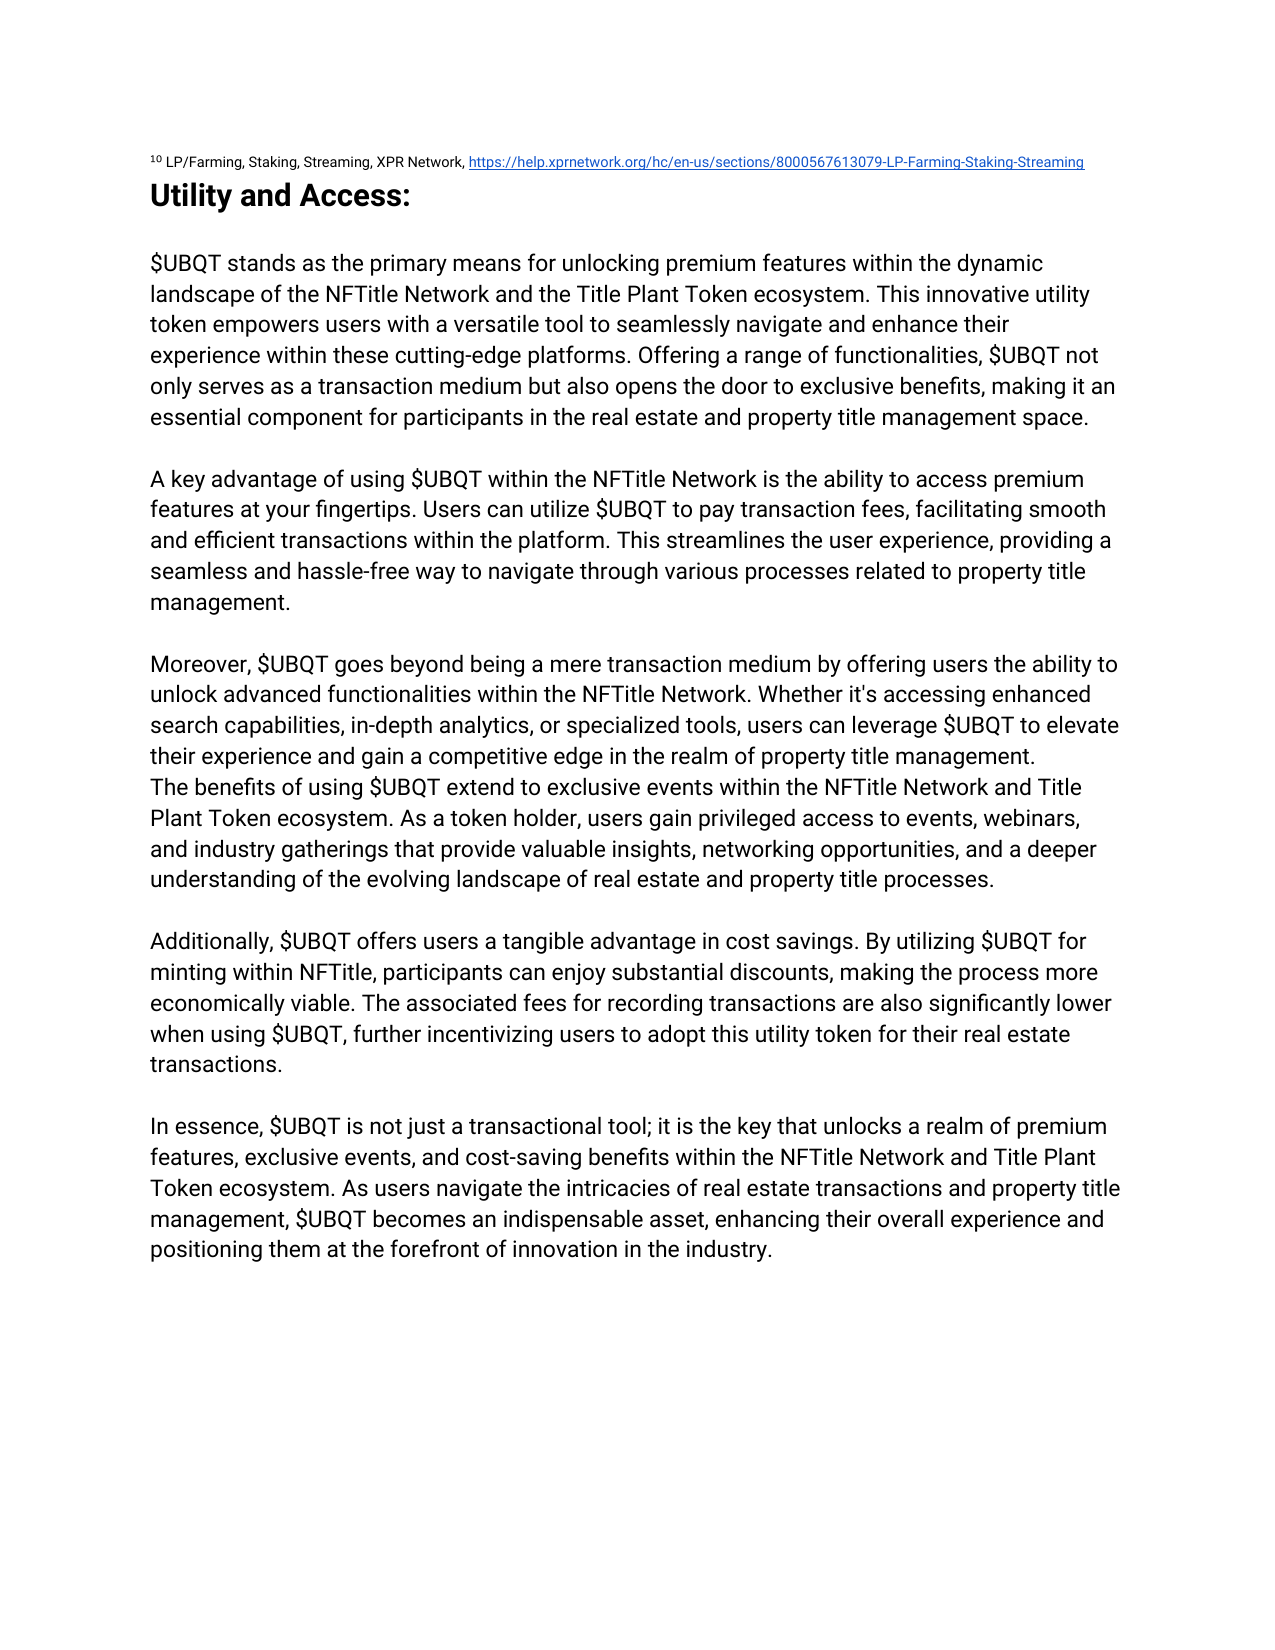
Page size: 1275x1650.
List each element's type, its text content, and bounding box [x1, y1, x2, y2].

text A key advantage of using $UBQT within the NFTitle Network is the ability to access premium features at your fingertips. Users can utilize $UBQT to pay transaction fees, facilitating smooth and efficient transactions within the platform. This streamlines the user experience, providing a seamless and hassle-free way to navigate through various processes related to property title management. [150, 466, 1125, 616]
text The benefits of using $UBQT extend to exclusive events within the NFTitle Network and Title Plant Token ecosystem. As a token holder, users gain privileged access to events, webinars, and industry gatherings that provide valuable insights, networking opportunities, and a deeper understanding of the evolving landscape of real estate and property title processes. [150, 774, 1125, 893]
text Utility and Access: [150, 177, 1125, 214]
text ¹⁰ LP/Farming, Staking, Streaming, XPR Network, https://help.xprnetwork.org/hc/en-us/sections/8000567613079-LP-Farming-Staking-Streaming [162, 150, 1125, 173]
text Additionally, $UBQT offers users a tangible advantage in cost savings. By utilizing $UBQT for minting within NFTitle, participants can enjoy substantial discounts, making the process more economically viable. The associated fees for recording transactions are also significantly lower when using $UBQT, further incentivizing users to adopt this utility token for their real estate transactions. [150, 928, 1125, 1078]
text Moreover, $UBQT goes beyond being a mere transaction medium by offering users the ability to unlock advanced functionalities within the NFTitle Network. Whether it's accessing enhanced search capabilities, in-depth analytics, or specialized tools, users can leverage $UBQT to elevate their experience and gain a competitive edge in the realm of property title management. [150, 651, 1125, 770]
text $UBQT stands as the primary means for unlocking premium features within the dynamic landscape of the NFTitle Network and the Title Plant Token ecosystem. This innovative utility token empowers users with a versatile tool to seamlessly navigate and enhance their experience within these cutting-edge platforms. Offering a range of functionalities, $UBQT not only serves as a transaction medium but also opens the door to exclusive benefits, making it an essential component for participants in the real estate and property title management space. [150, 250, 1125, 431]
text In essence, $UBQT is not just a transactional tool; it is the key that unlocks a realm of premium features, exclusive events, and cost-saving benefits within the NFTitle Network and Title Plant Token ecosystem. As users navigate the intricacies of real estate transactions and property title management, $UBQT becomes an indispensable asset, enhancing their overall experience and positioning them at the forefront of innovation in the industry. [150, 1113, 1125, 1263]
